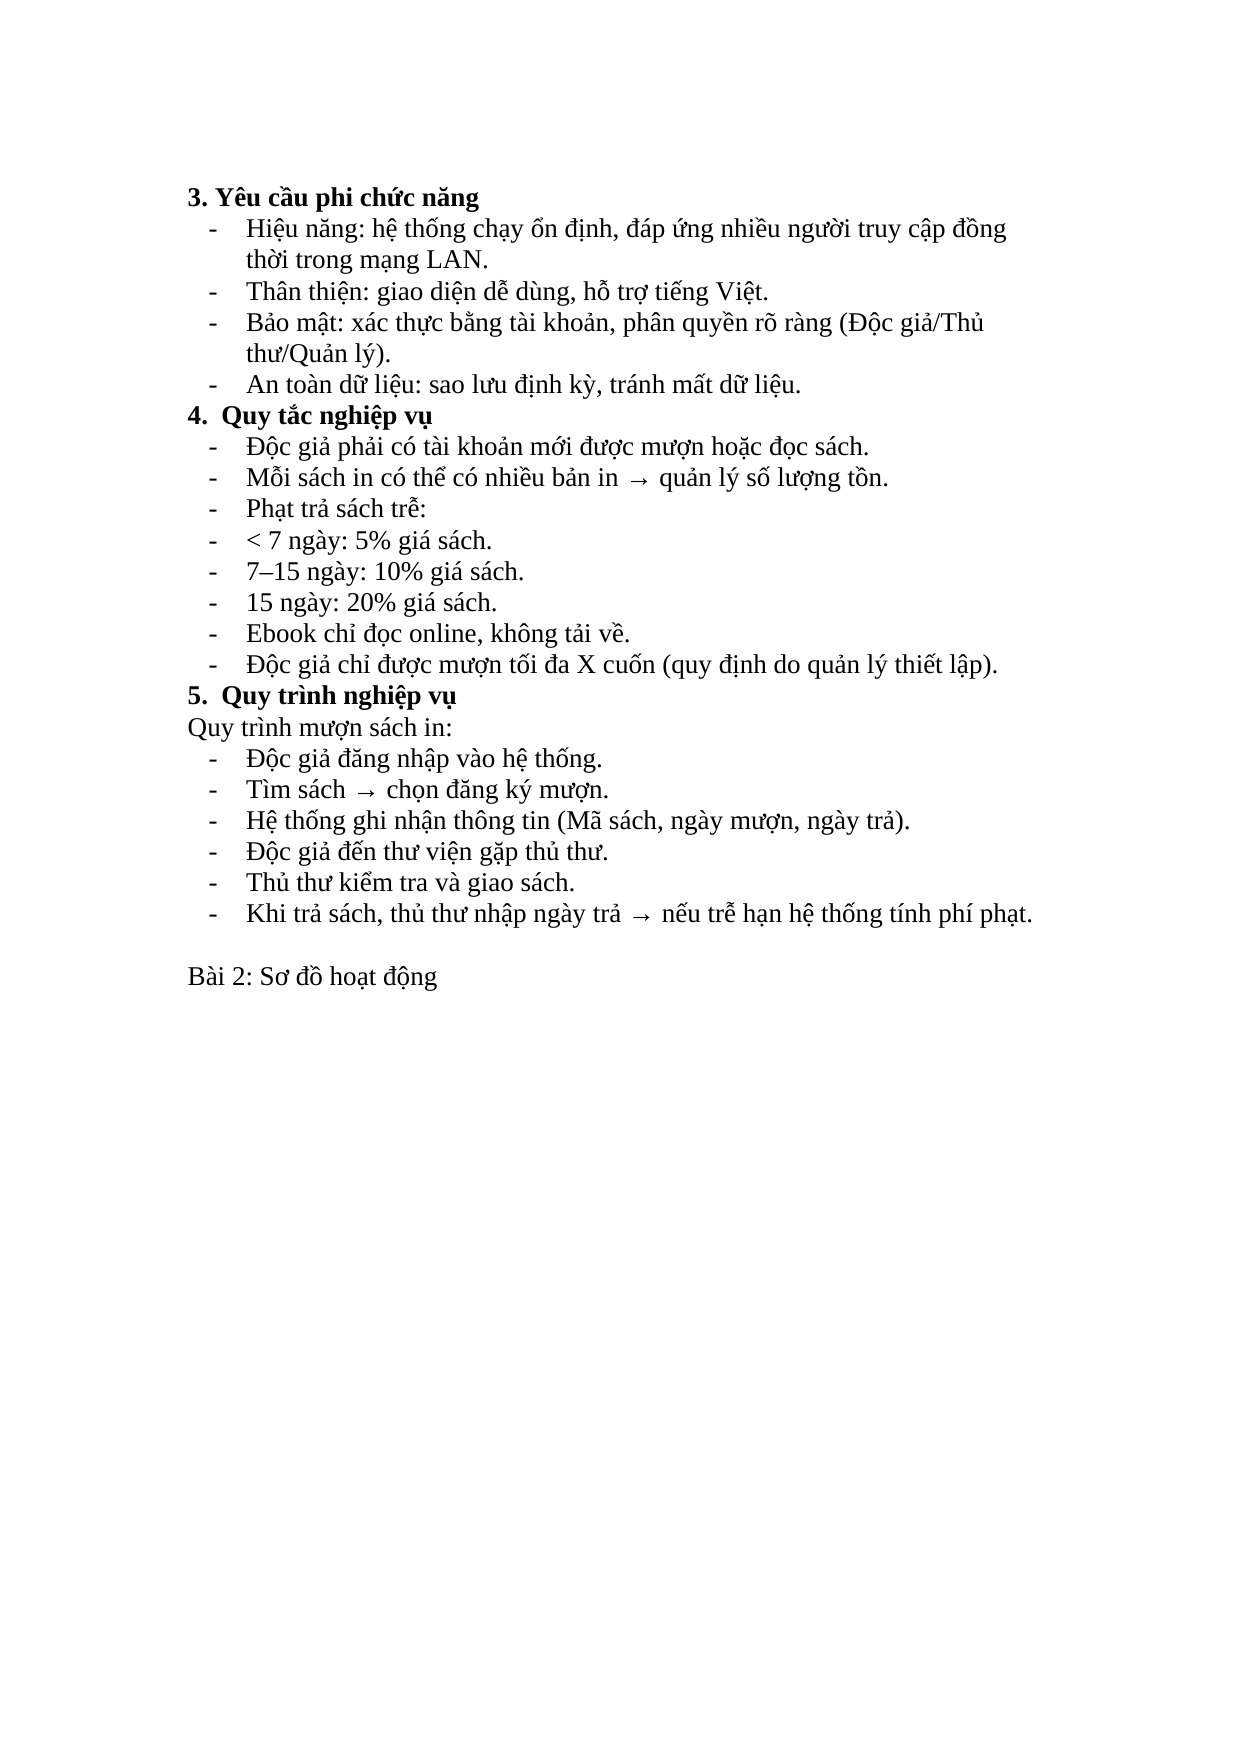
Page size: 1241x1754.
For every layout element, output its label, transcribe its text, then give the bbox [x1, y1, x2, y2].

list Bảo mật: xác thực bằng tài khoản, phân quyền rõ ràng (Độc giả/Thủ thư/Quản lý). [208, 306, 1053, 368]
list 15 ngày: 20% giá sách. [208, 586, 1053, 617]
list 7–15 ngày: 10% giá sách. [208, 555, 1053, 586]
list Hiệu năng: hệ thống chạy ổn định, đáp ứng nhiều người truy cập đồng thời trong mạng LAN. [208, 212, 1053, 274]
list Quy trình nghiệp vụ [187, 679, 1053, 711]
list An toàn dữ liệu: sao lưu định kỳ, tránh mất dữ liệu. [208, 368, 1053, 399]
list Phạt trả sách trễ: [208, 493, 1053, 524]
list Khi trả sách, thủ thư nhập ngày trả → nếu trễ hạn hệ thống tính phí phạt. [208, 897, 1053, 929]
list Độc giả phải có tài khoản mới được mượn hoặc đọc sách. [208, 430, 1053, 461]
list Ebook chỉ đọc online, không tải về. [208, 617, 1053, 648]
list Tìm sách → chọn đăng ký mượn. [208, 773, 1053, 804]
list Yêu cầu phi chức năng [187, 181, 1053, 212]
list Độc giả chỉ được mượn tối đa X cuốn (quy định do quản lý thiết lập). [208, 648, 1053, 679]
list Độc giả đăng nhập vào hệ thống. [208, 742, 1053, 773]
list Độc giả đến thư viện gặp thủ thư. [208, 835, 1053, 866]
list < 7 ngày: 5% giá sách. [208, 524, 1053, 555]
list Quy tắc nghiệp vụ [187, 399, 1053, 430]
list Bài 2: Sơ đồ hoạt động [187, 960, 1053, 991]
list Hệ thống ghi nhận thông tin (Mã sách, ngày mượn, ngày trả). [208, 804, 1053, 835]
list Thân thiện: giao diện dễ dùng, hỗ trợ tiếng Việt. [208, 274, 1053, 306]
list Thủ thư kiểm tra và giao sách. [208, 866, 1053, 897]
list Mỗi sách in có thể có nhiều bản in → quản lý số lượng tồn. [208, 461, 1053, 493]
list Quy trình mượn sách in: [187, 711, 1053, 742]
